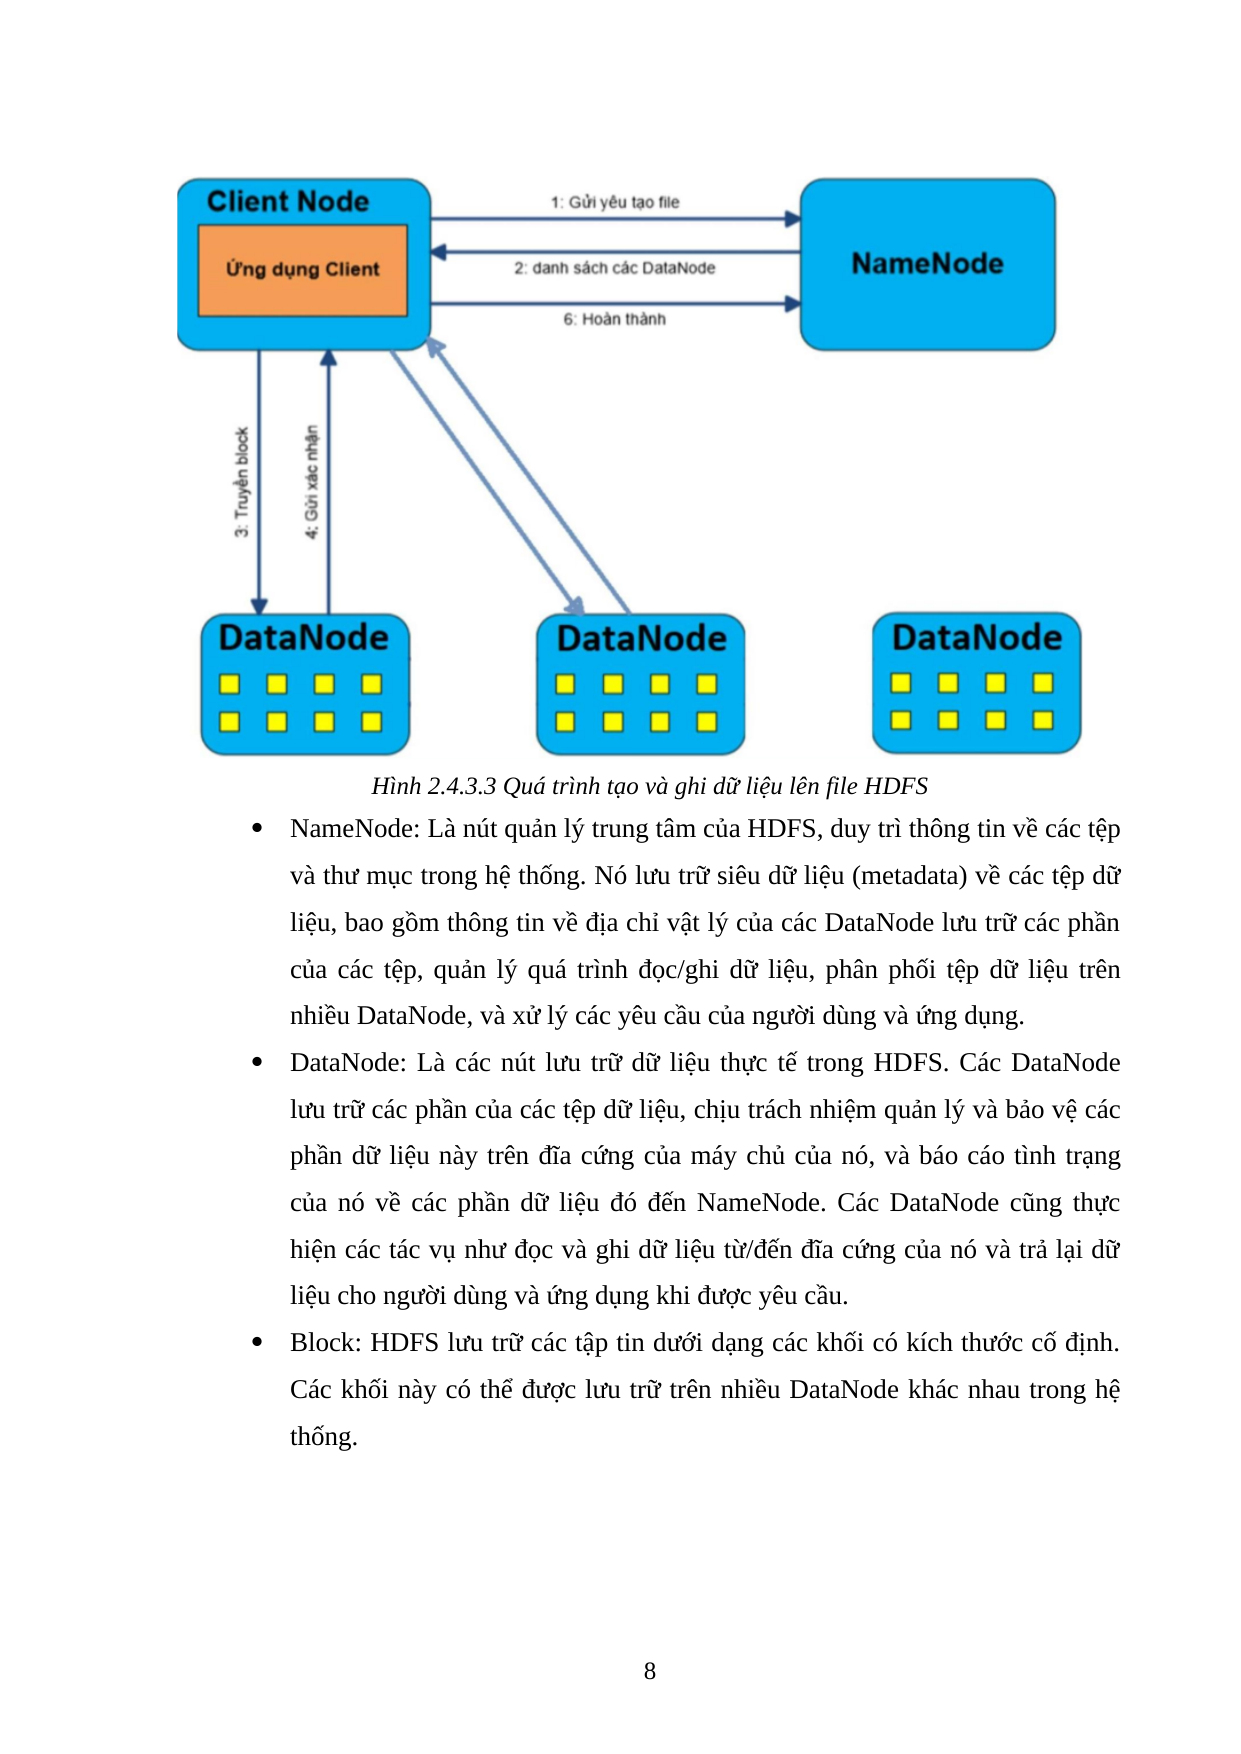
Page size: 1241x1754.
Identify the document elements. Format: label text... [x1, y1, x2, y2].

text Hình 2.4.3.3 Quá trình tạo và ghi dữ liệu lên file HDFS [177, 771, 1122, 800]
picture [177, 176, 1084, 759]
picture [282, 193, 286, 203]
picture [198, 224, 408, 317]
picture [247, 199, 257, 211]
list Block: HDFS lưu trữ các tập tin dưới dạng các khối có kích thước cố định. Các khối này có thể được lưu trữ trên nhiều DataNode khác nhau trong hệ thống. [252, 1326, 1122, 1451]
picture [309, 199, 317, 209]
list DataNode: Là các nút lưu trữ dữ liệu thực tế trong HDFS. Các DataNode lưu trữ các phần của các tệp dữ liệu, chịu trách nhiệm quản lý và bảo vệ các phần dữ liệu này trên đĩa cứng của máy chủ của nó, và báo cáo tình trạng của nó về các phần dữ liệu đó đến NameNode. Các DataNode cũng thực hiện các tác vụ như đọc và ghi dữ liệu từ/đến đĩa cứng của nó và trả lại dữ liệu cho người dùng và ứng dụng khi được yêu cầu. [252, 1046, 1122, 1311]
picture [300, 192, 307, 204]
list NameNode: Là nút quản lý trung tâm của HDFS, duy trì thông tin về các tệp và thư mục trong hệ thống. Nó lưu trữ siêu dữ liệu (metadata) về các tệp dữ liệu, bao gồm thông tin về địa chỉ vật lý của các DataNode lưu trữ các phần của các tệp, quản lý quá trình đọc/ghi dữ liệu, phân phối tệp dữ liệu trên nhiều DataNode, và xử lý các yêu cầu của người dùng và ứng dụng. [252, 813, 1122, 1031]
